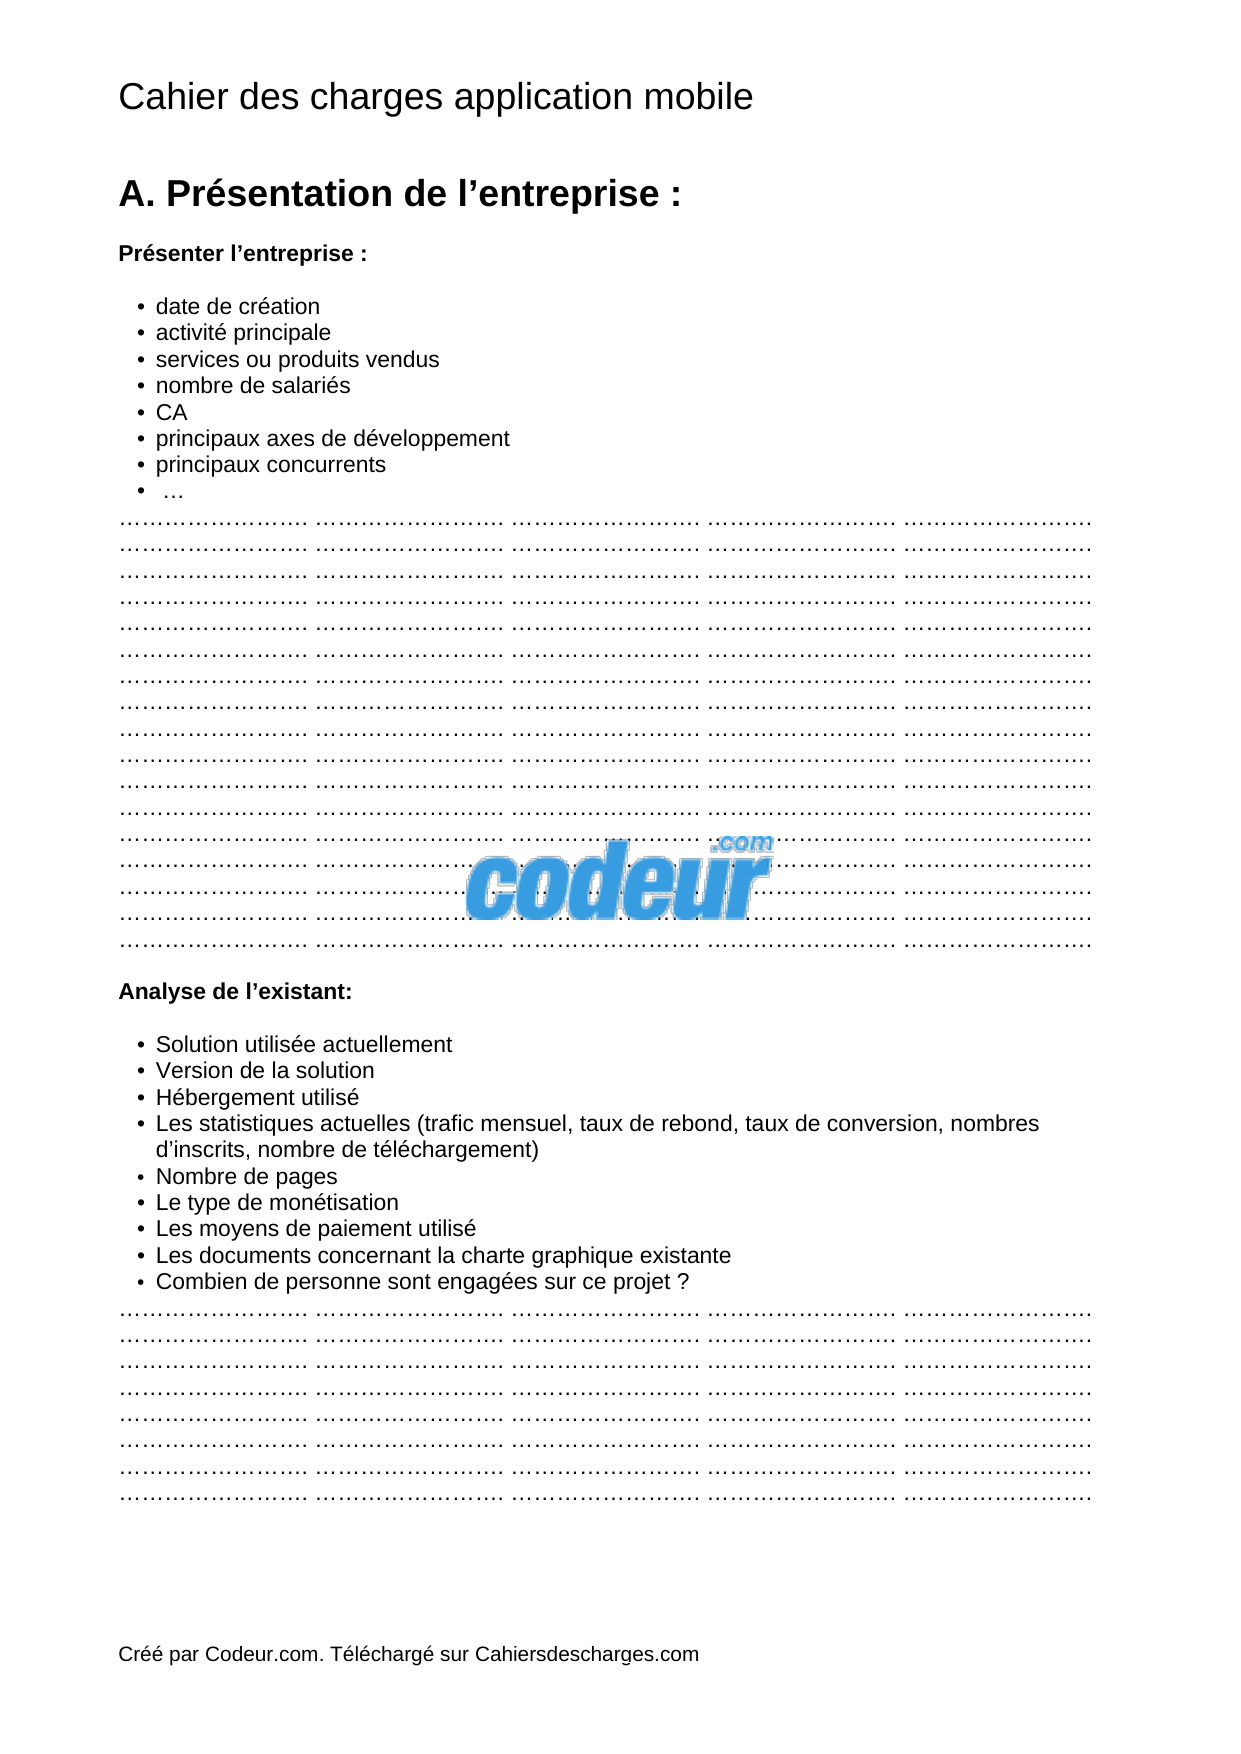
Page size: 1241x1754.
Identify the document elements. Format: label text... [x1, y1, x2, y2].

list … [137, 477, 1122, 504]
list CA [137, 398, 1122, 425]
list principaux axes de développement [137, 425, 1122, 451]
text ……………………. ……………………. ……………………. ……………………. ……………………. ……………………. ……………………. ……………………. ……………………. ……………………. [118, 1453, 1122, 1505]
text Analyse de l’existant: [118, 978, 1122, 1004]
text ……………………. ……………………. ……………………. ……………………. ……………………. ……………………. ……………………. ……………………. ……………………. ……………………. ……………………. ……………………. ……………………. ……………………. ……………………. [118, 1373, 1122, 1453]
list Version de la solution [137, 1057, 1122, 1084]
list services ou produits vendus [137, 346, 1122, 372]
text A. Présentation de l’entreprise : [118, 171, 1122, 214]
list Les documents concernant la charte graphique existante [137, 1242, 1122, 1268]
text ……………………. ……………………. ……………………. ……………………. ……………………. ……………………. ……………………. ……………………. ……………………. ……………………. ……………………. ……………………. ……………………. ……………………. ……………………. [118, 1294, 1122, 1373]
list Le type de monétisation [137, 1189, 1122, 1215]
list nombre de salariés [137, 372, 1122, 398]
list Les statistiques actuelles (trafic mensuel, taux de rebond, taux de conversion, nombres d’inscrits, nombre de téléchargement) [137, 1110, 1122, 1163]
list principaux concurrents [137, 451, 1122, 477]
list Combien de personne sont engagées sur ce projet ? [137, 1268, 1122, 1294]
text ……………………. ……………………. ……………………. ……………………. ……………………. ……………………. ……………………. ……………………. ……………………. ……………………. ……………………. ……………………. ……………………. ……………………. ……………………. [118, 583, 1122, 662]
list activité principale [137, 319, 1122, 346]
list date de création [137, 293, 1122, 319]
text ……………………. ……………………. ……………………. ……………………. ……………………. ……………………. ……………………. ……………………. ……………………. ……………………. ……………………. ……………………. ……………………. ……………………. ……………………. [118, 820, 1122, 899]
list Solution utilisée actuellement [137, 1031, 1122, 1057]
text ……………………. ……………………. ……………………. ……………………. ……………………. ……………………. ……………………. ……………………. ……………………. ……………………. [118, 899, 1122, 952]
picture [465, 836, 774, 920]
text ……………………. ……………………. ……………………. ……………………. ……………………. ……………………. ……………………. ……………………. ……………………. ……………………. ……………………. ……………………. ……………………. ……………………. ……………………. [118, 741, 1122, 820]
list Nombre de pages [137, 1163, 1122, 1189]
text ……………………. ……………………. ……………………. ……………………. ……………………. ……………………. ……………………. ……………………. ……………………. ……………………. ……………………. ……………………. ……………………. ……………………. ……………………. [118, 504, 1122, 583]
list Les moyens de paiement utilisé [137, 1215, 1122, 1242]
list Hébergement utilisé [137, 1084, 1122, 1110]
text ……………………. ……………………. ……………………. ……………………. ……………………. ……………………. ……………………. ……………………. ……………………. ……………………. ……………………. ……………………. ……………………. ……………………. ……………………. [118, 662, 1122, 741]
text Présenter l’entreprise : [118, 240, 1122, 267]
